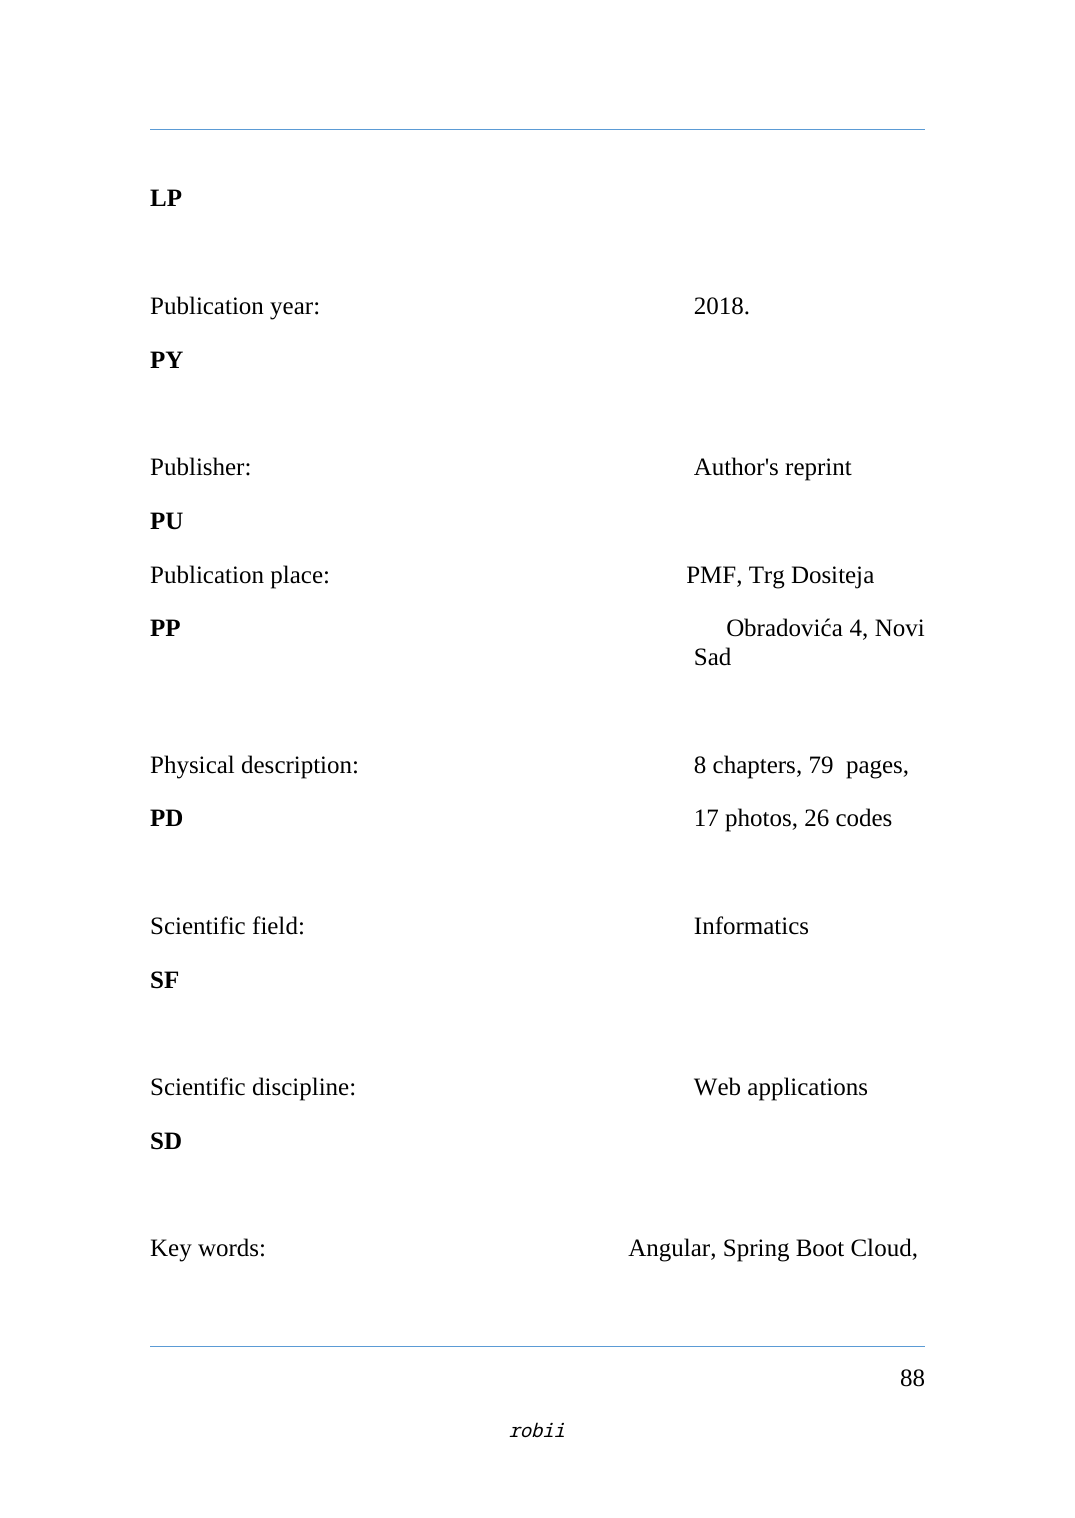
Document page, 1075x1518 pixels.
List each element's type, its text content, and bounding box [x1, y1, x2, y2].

text LP [150, 183, 925, 212]
text Publication year: 2018. [150, 291, 925, 320]
text Scientific field: Informatics [150, 911, 925, 940]
text PY [150, 345, 925, 373]
text Physical description: 8 chapters, 79 pages, [150, 750, 925, 778]
text PP Obradovića 4, Novi Sad [150, 613, 925, 671]
text Scientific discipline: Web applications [150, 1072, 925, 1101]
text SD [150, 1126, 925, 1155]
text SF [150, 965, 925, 993]
text Key words: Angular, Spring Boot Cloud, [150, 1233, 925, 1262]
text PU [150, 506, 925, 535]
text Publisher: Author's reprint [150, 452, 925, 481]
text PD 17 photos, 26 codes [150, 803, 925, 832]
text Publication place: PMF, Trg Dositeja [150, 560, 925, 588]
